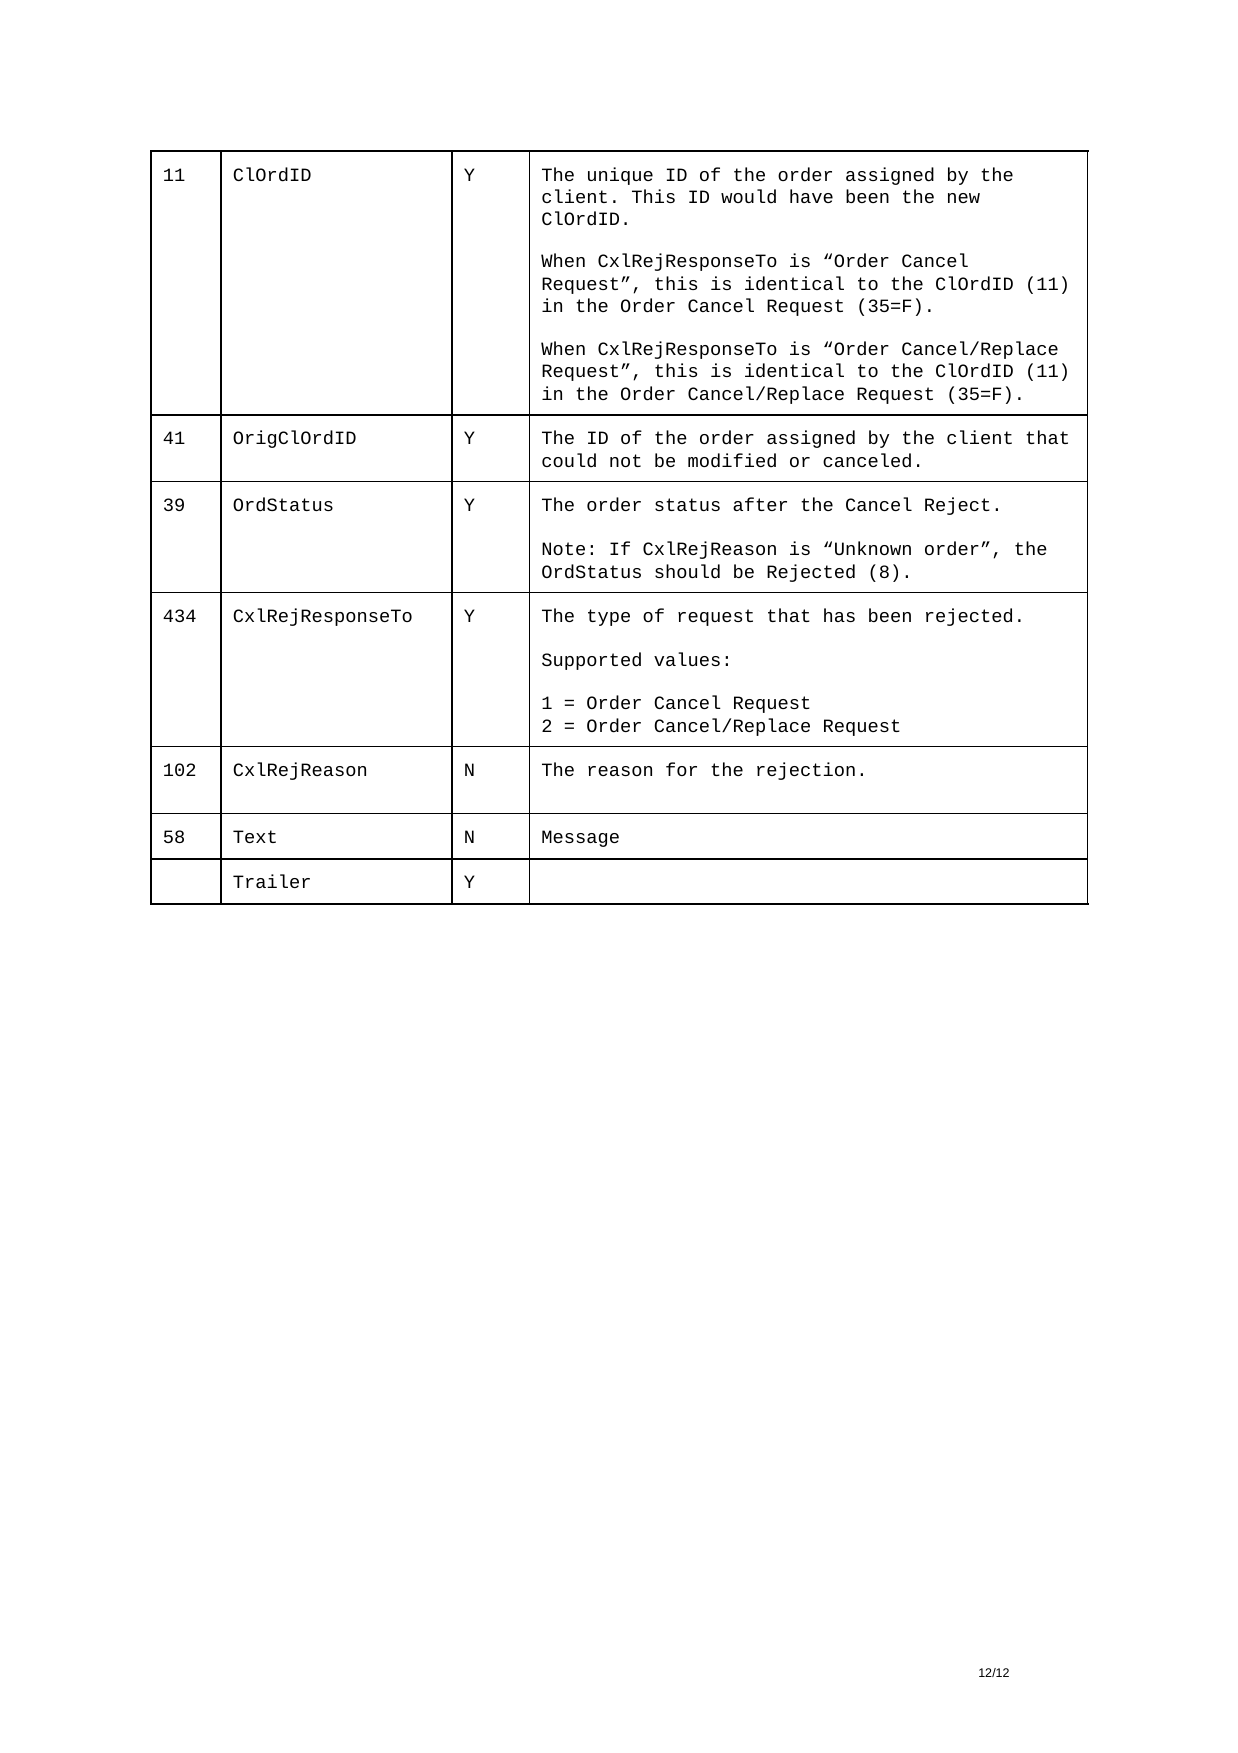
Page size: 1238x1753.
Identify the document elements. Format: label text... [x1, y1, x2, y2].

table_cell Text [222, 814, 451, 858]
table_cell Message [530, 814, 1087, 858]
table_cell 58 [152, 814, 220, 858]
table_cell Y [453, 416, 529, 481]
table_cell Y [453, 860, 529, 903]
table_cell Y [453, 482, 529, 591]
table_cell [152, 860, 220, 903]
table_cell CxlRejResponseTo [222, 593, 451, 746]
table_cell 434 [152, 593, 220, 746]
table_cell 11 [152, 152, 220, 414]
table_cell The reason for the rejection. [530, 747, 1087, 813]
table_cell The ID of the order assigned by the client that could not be modified or canceled. [530, 416, 1087, 481]
table_cell OrdStatus [222, 482, 451, 591]
table_cell The order status after the Cancel Reject. Note: If CxlRejReason is “Unknown order”, the OrdStatus should be Rejected (8). [530, 482, 1087, 591]
table_cell 39 [152, 482, 220, 591]
table_cell ClOrdID [222, 152, 451, 414]
table_cell OrigClOrdID [222, 416, 451, 481]
table_cell Y [453, 152, 529, 414]
table_cell Y [453, 593, 529, 746]
table_cell Trailer [222, 860, 451, 903]
table_cell N [453, 747, 529, 813]
table_cell [530, 860, 1087, 903]
table_cell CxlRejReason [222, 747, 451, 813]
table_cell N [453, 814, 529, 858]
table_cell 41 [152, 416, 220, 481]
table_cell 102 [152, 747, 220, 813]
table_cell The type of request that has been rejected. Supported values: = Order Cancel Request = Order Cancel/Replace Request [530, 593, 1087, 746]
